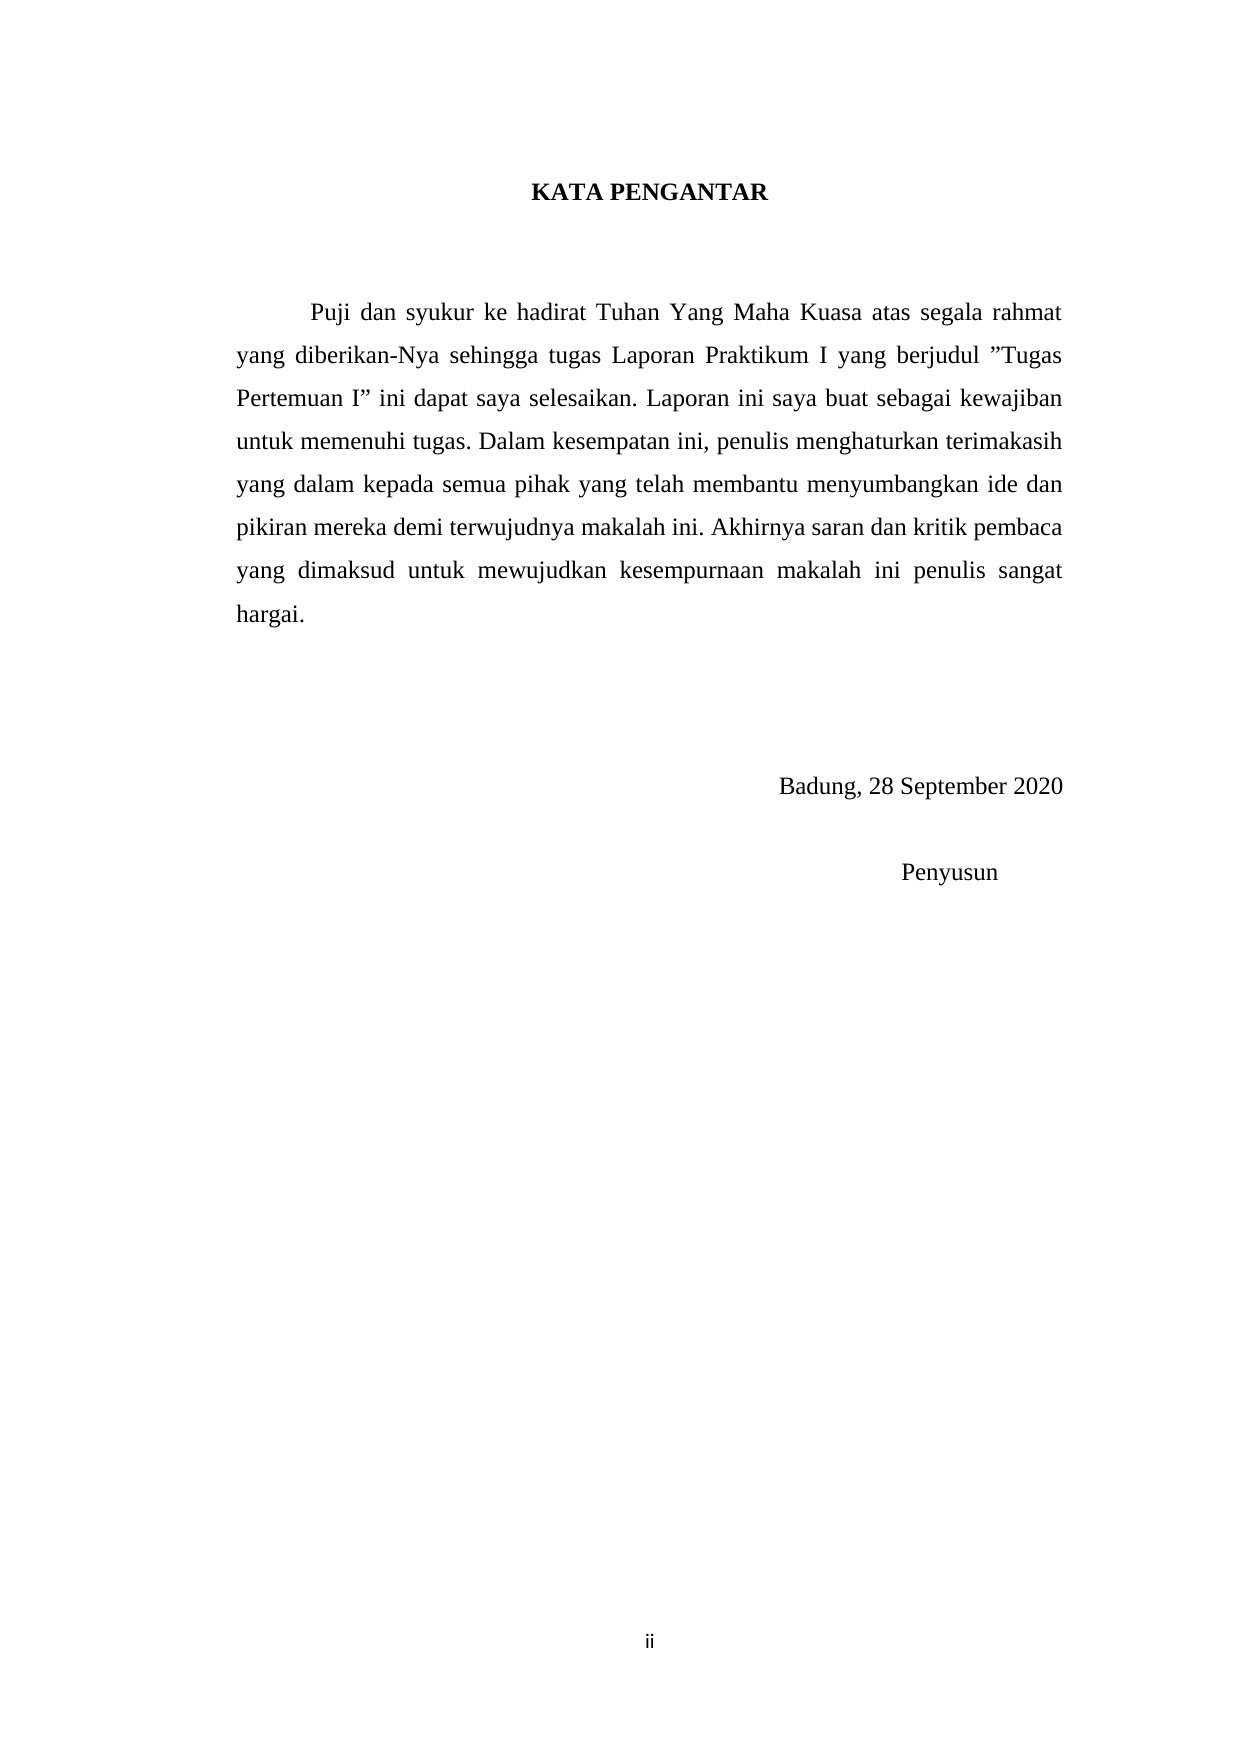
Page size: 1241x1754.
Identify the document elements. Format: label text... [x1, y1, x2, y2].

text Badung, 28 September 2020 [310, 771, 1063, 800]
text Penyusun [835, 857, 1063, 886]
text KATA PENGANTAR [236, 177, 1063, 206]
text Puji dan syukur ke hadirat Tuhan Yang Maha Kuasa atas segala rahmat yang diberikan-Nya sehingga tugas Laporan Praktikum I yang berjudul ”Tugas Pertemuan I” ini dapat saya selesaikan. Laporan ini saya buat sebagai kewajiban untuk memenuhi tugas. Dalam kesempatan ini, penulis menghaturkan terimakasih yang dalam kepada semua pihak yang telah membantu menyumbangkan ide dan pikiran mereka demi terwujudnya makalah ini. Akhirnya saran dan kritik pembaca yang dimaksud untuk mewujudkan kesempurnaan makalah ini penulis sangat hargai. [236, 297, 1063, 627]
